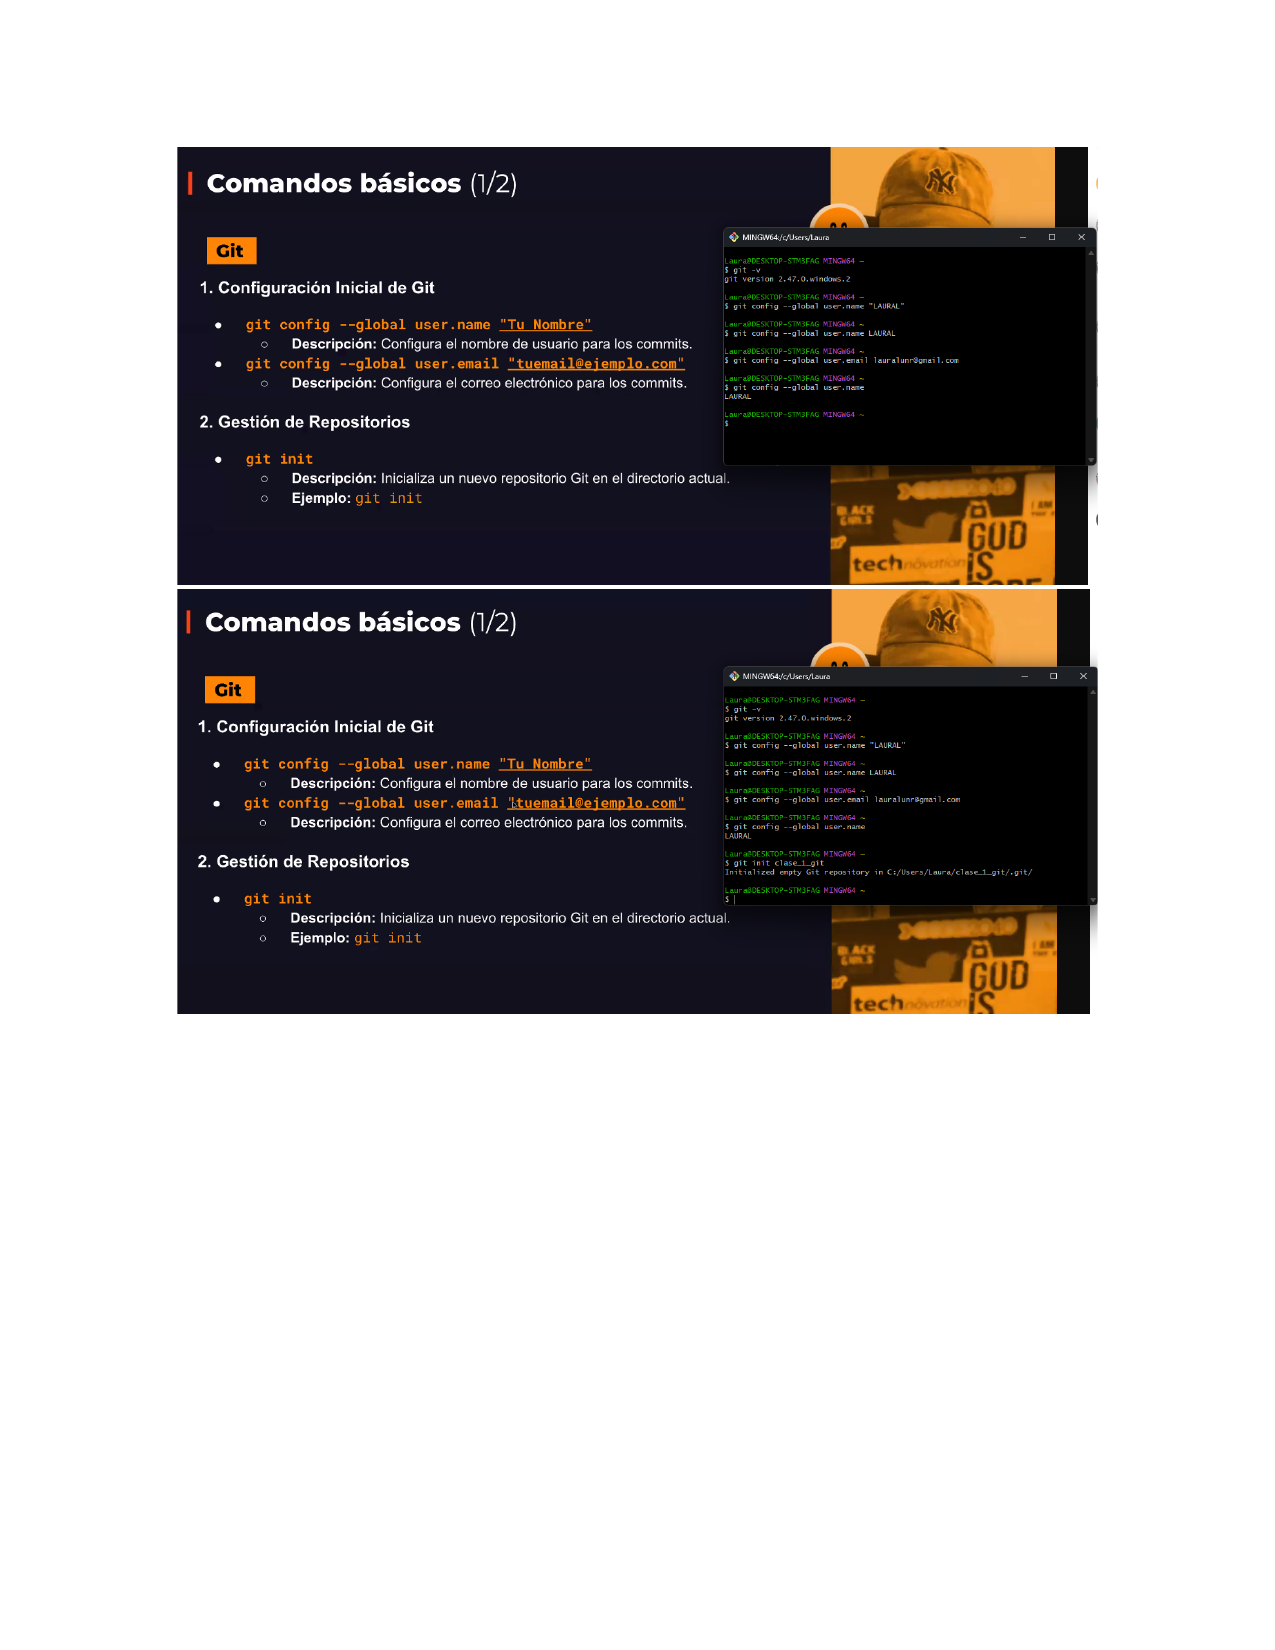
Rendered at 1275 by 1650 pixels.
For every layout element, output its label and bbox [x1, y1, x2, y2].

picture [177, 147, 1098, 585]
picture [177, 589, 1098, 1014]
